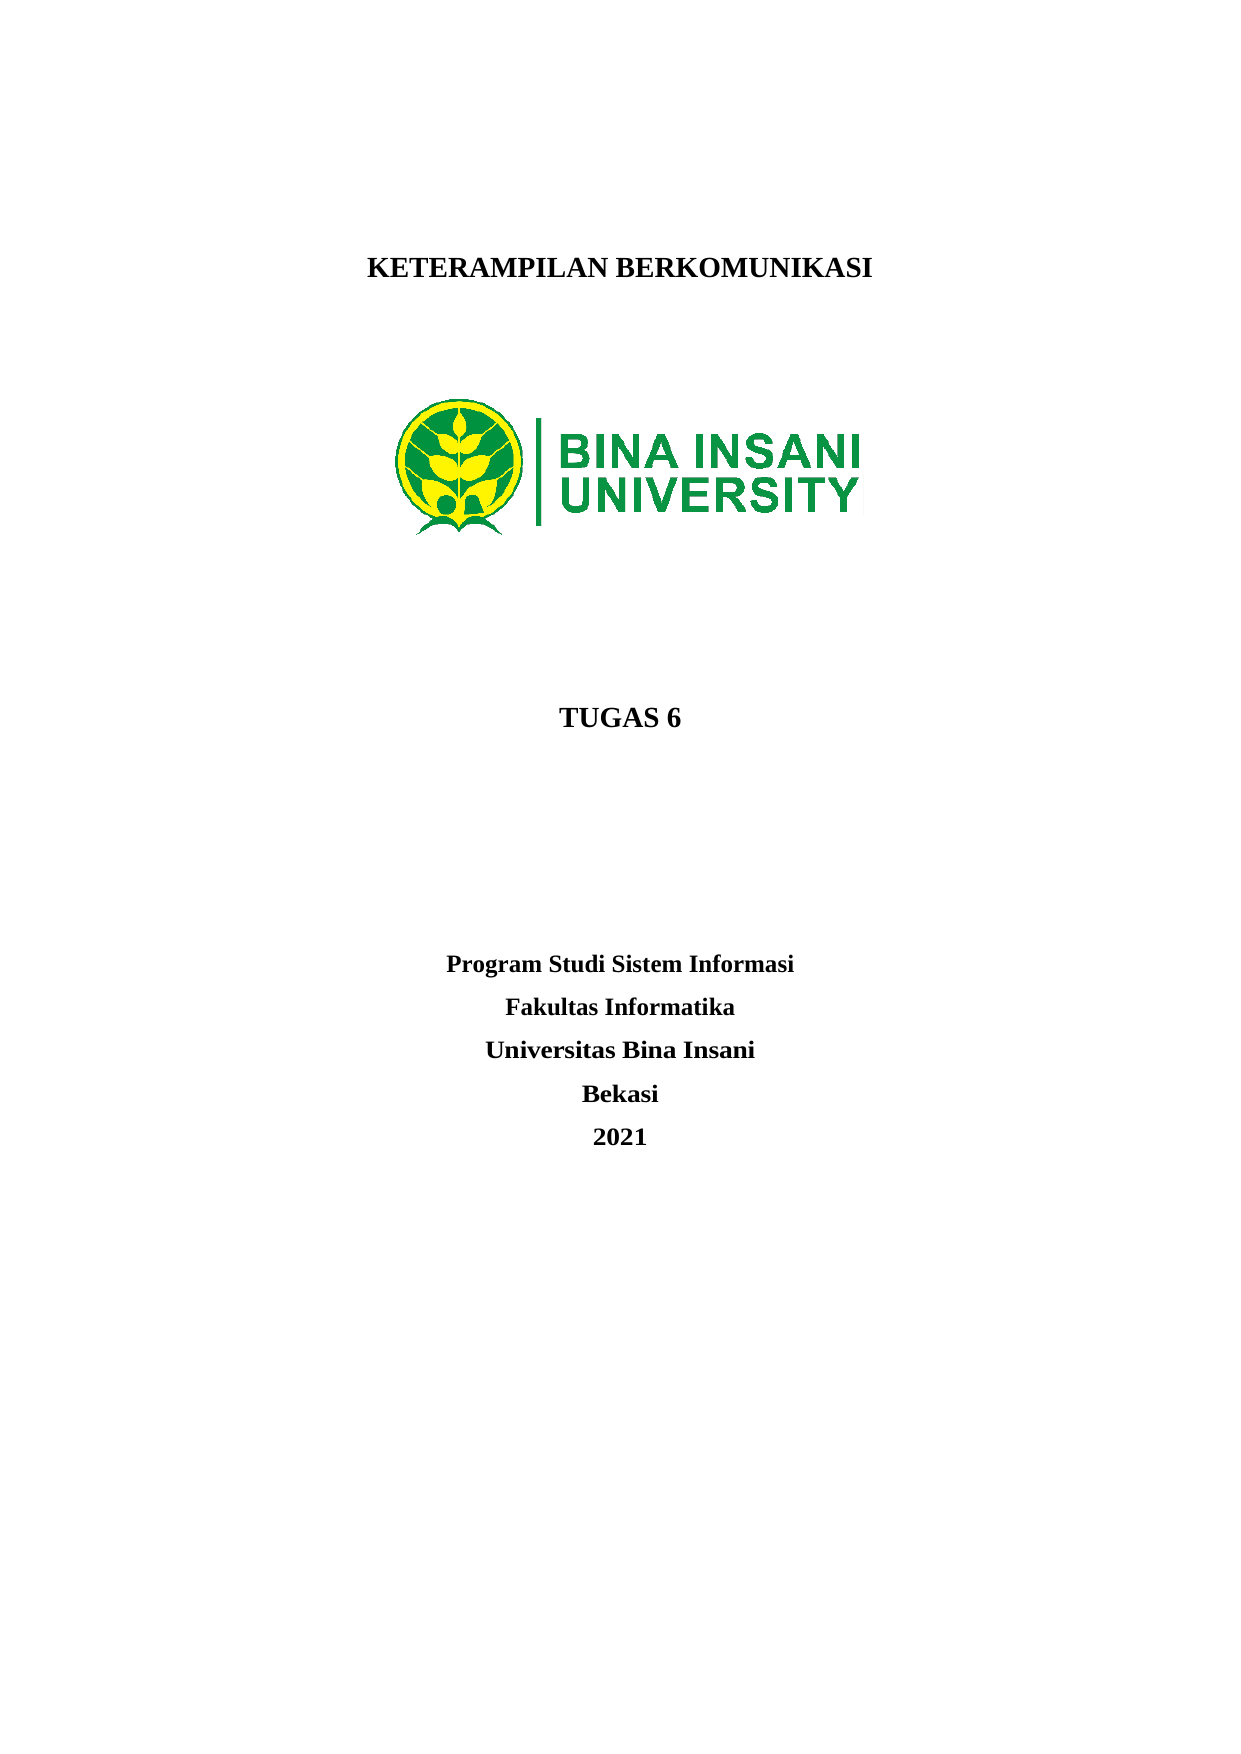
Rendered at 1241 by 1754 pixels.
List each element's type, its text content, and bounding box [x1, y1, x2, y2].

text Program Studi Sistem Informasi [150, 949, 1090, 978]
text Universitas Bina Insani [150, 1036, 1090, 1064]
text 2021 [150, 1122, 1090, 1151]
text Bekasi [150, 1079, 1090, 1107]
text KETERAMPILAN BERKOMUNIKASI [150, 251, 1090, 284]
text TUGAS 6 [150, 700, 1090, 734]
picture [366, 346, 875, 590]
text Fakultas Informatika [150, 992, 1090, 1021]
